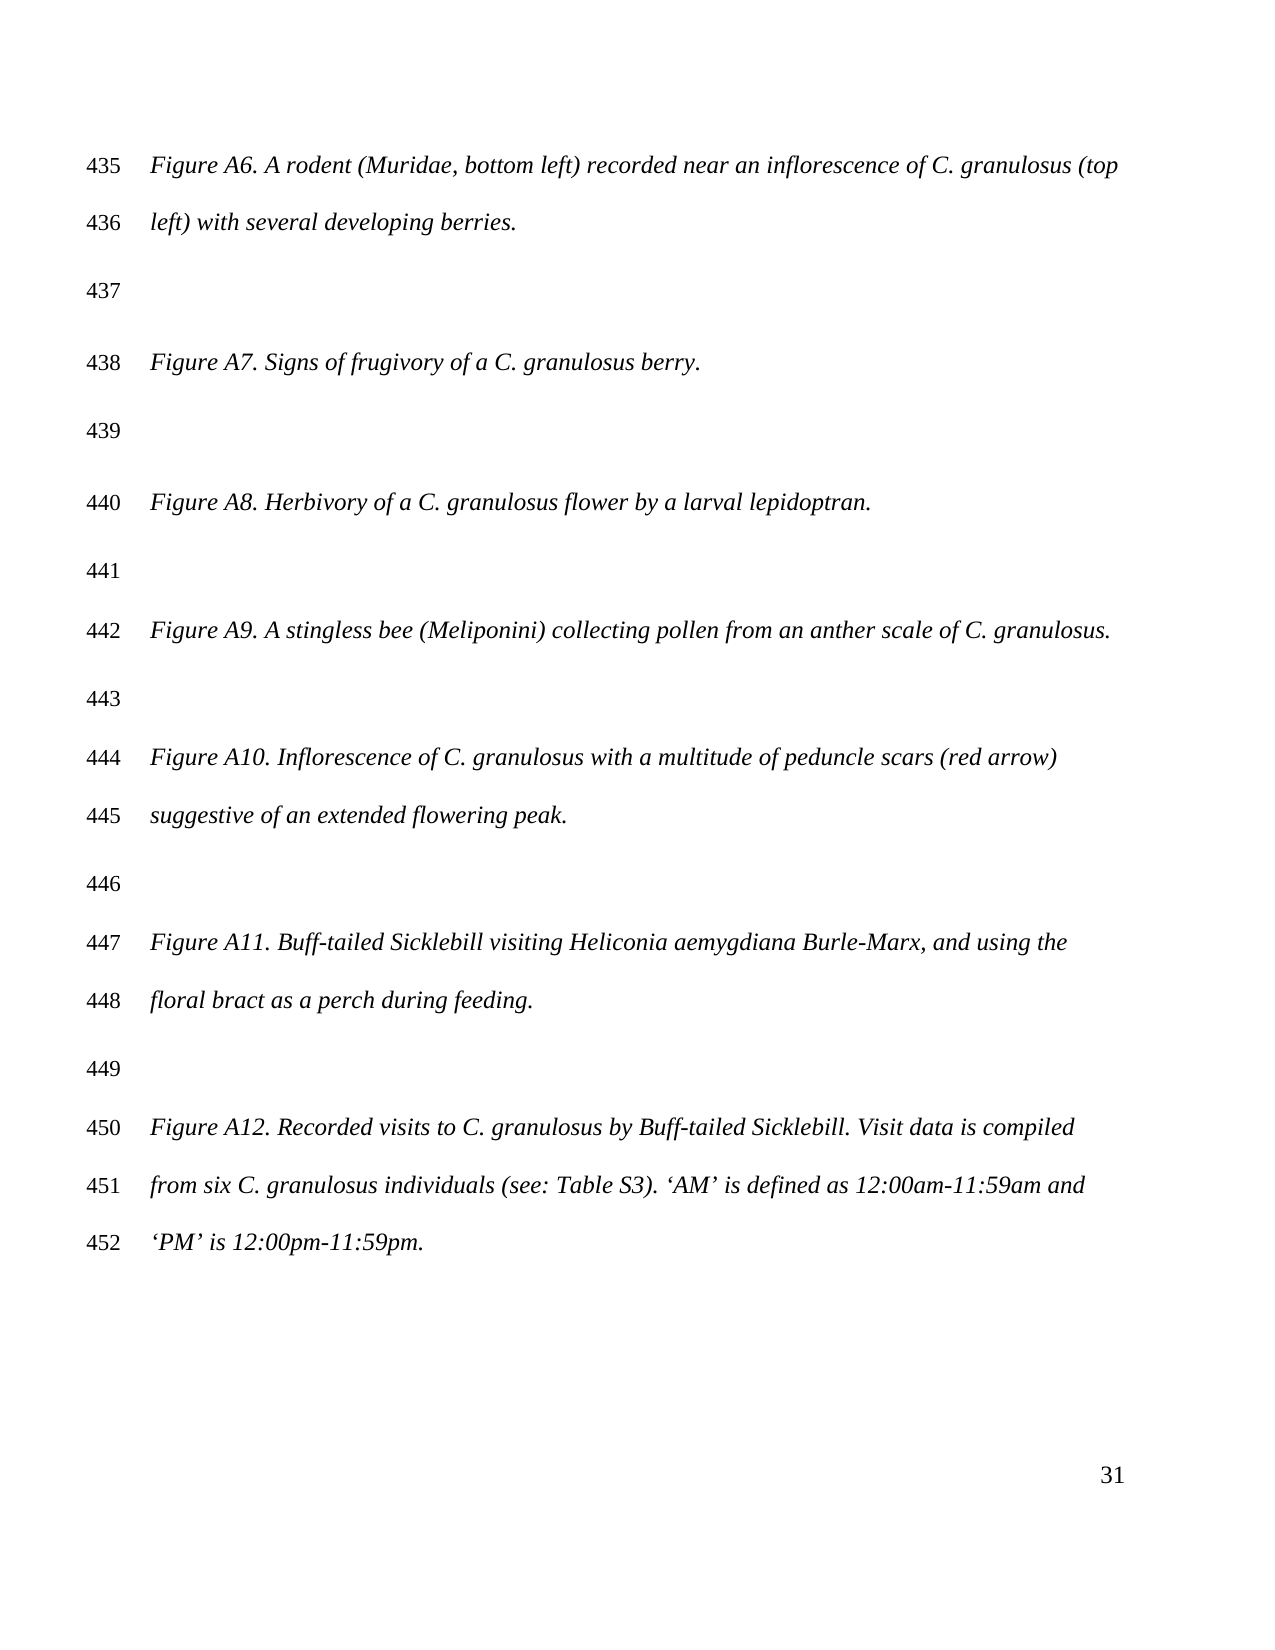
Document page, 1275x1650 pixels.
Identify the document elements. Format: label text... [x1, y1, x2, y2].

text Figure A8. Herbivory of a C. granulosus flower by a larval lepidoptran. [150, 487, 1125, 516]
text Figure A9. A stingless bee (Meliponini) collecting pollen from an anther scale of C. granulosus. [150, 615, 1125, 644]
text Figure A6. A rodent (Muridae, bottom left) recorded near an inflorescence of C. granulosus (top left) with several developing berries. [150, 150, 1125, 236]
text Figure A12. Recorded visits to C. granulosus by Buff-tailed Sicklebill. Visit data is compiled from six C. granulosus individuals (see: Table S3). ‘AM’ is defined as 12:00am-11:59am and ‘PM’ is 12:00pm-11:59pm. [150, 1112, 1125, 1256]
text Figure A10. Inflorescence of C. granulosus with a multitude of peduncle scars (red arrow) suggestive of an extended flowering peak. [150, 742, 1125, 829]
text Figure A7. Signs of frugivory of a C. granulosus berry. [150, 347, 1125, 376]
text Figure A11. Buff-tailed Sicklebill visiting Heliconia aemygdiana Burle-Marx, and using the floral bract as a perch during feeding. [150, 927, 1125, 1014]
